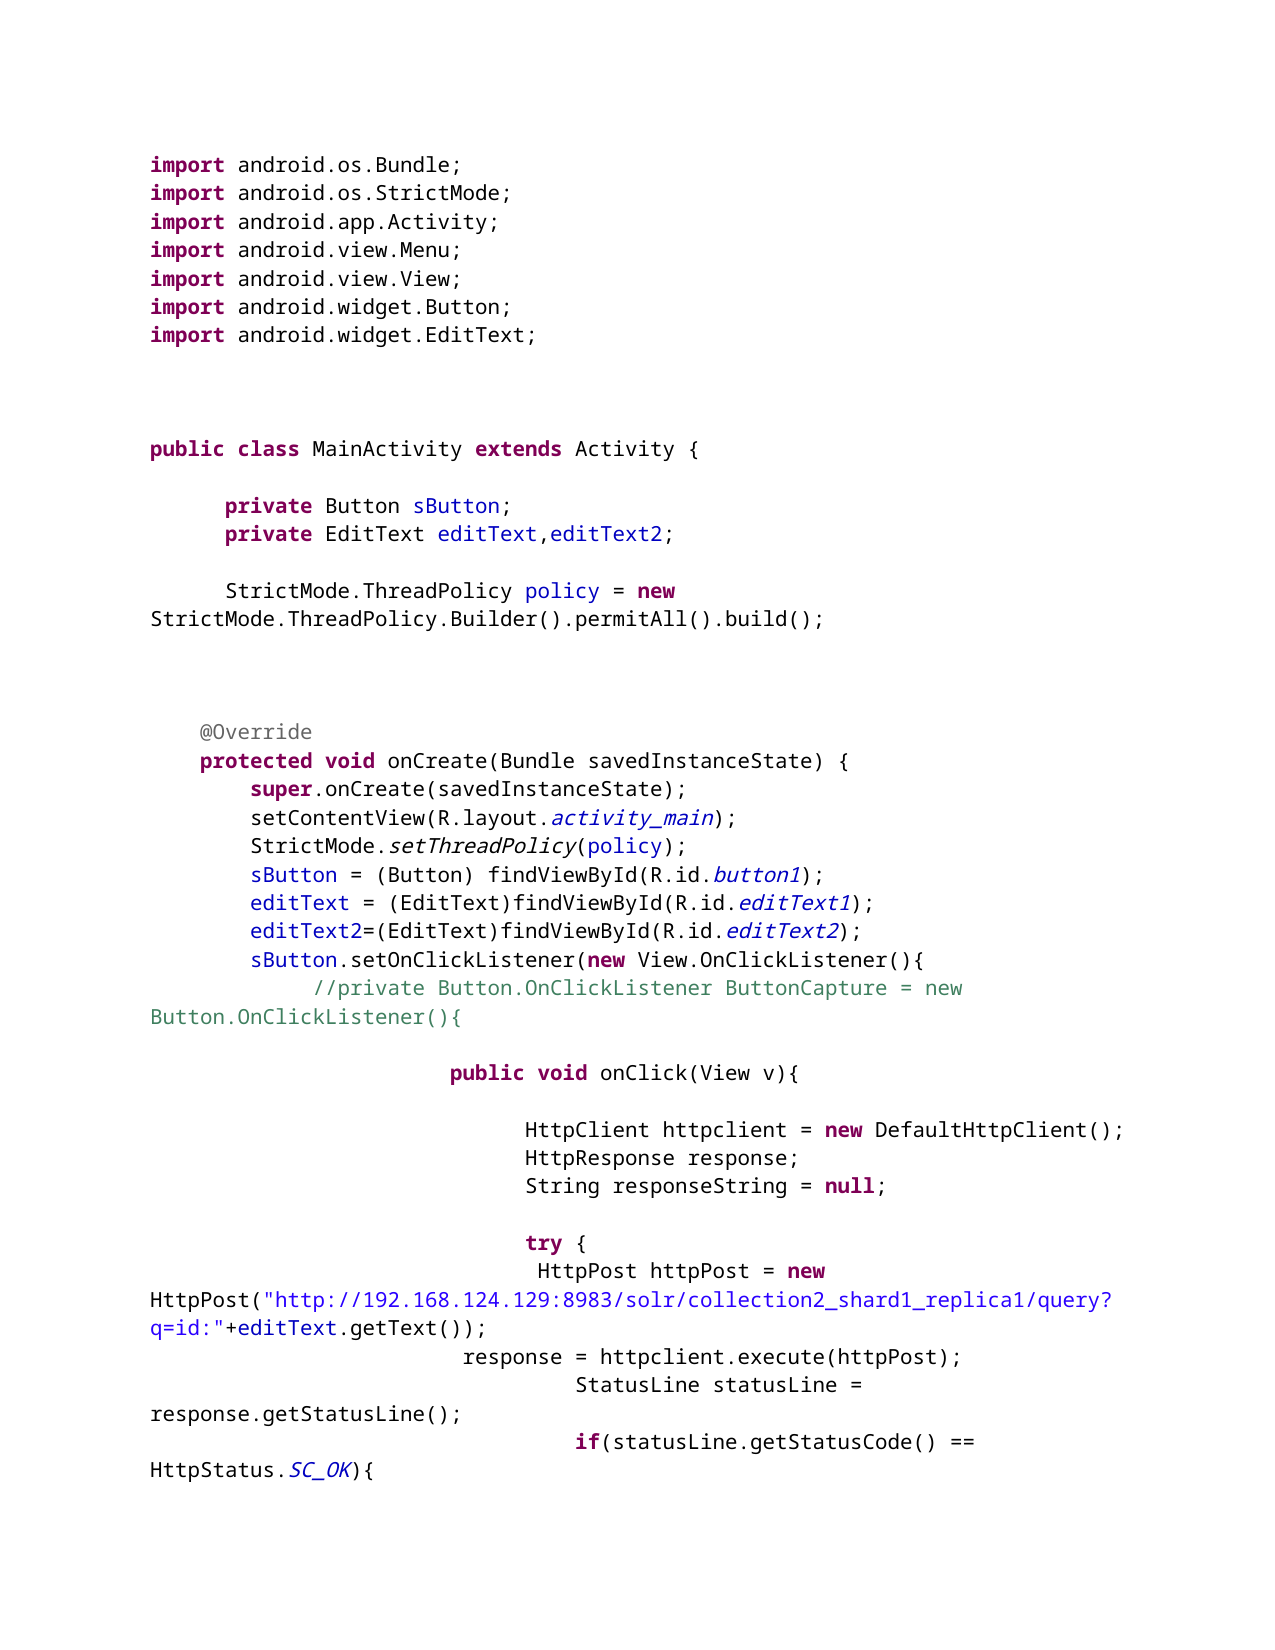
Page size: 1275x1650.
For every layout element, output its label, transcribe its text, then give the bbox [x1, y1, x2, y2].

text editText2=(EditText)findViewById(R.id.editText2); [150, 917, 1125, 945]
text HttpPost httpPost = new HttpPost("http://192.168.124.129:8983/solr/collection2_shard1_replica1/query?q=id:"+editText.getText()); [150, 1257, 1125, 1342]
text HttpClient httpclient = new DefaultHttpClient(); [150, 1115, 1125, 1143]
text public void onClick(View v){ [150, 1058, 1125, 1087]
text private Button sButton; [150, 491, 1125, 519]
text import android.widget.EditText; [150, 321, 1125, 349]
text sButton = (Button) findViewById(R.id.button1); [150, 860, 1125, 888]
text import android.app.Activity; [150, 207, 1125, 235]
text StrictMode.ThreadPolicy policy = new StrictMode.ThreadPolicy.Builder().permitAll().build(); [150, 576, 1125, 633]
text @Override [150, 717, 1125, 746]
text import android.widget.Button; [150, 292, 1125, 321]
text import android.os.StrictMode; [150, 178, 1125, 207]
text public class MainActivity extends Activity { [150, 434, 1125, 463]
text protected void onCreate(Bundle savedInstanceState) { [150, 746, 1125, 774]
text setContentView(R.layout.activity_main); [150, 803, 1125, 831]
text response = httpclient.execute(httpPost); [150, 1342, 1125, 1370]
text StatusLine statusLine = response.getStatusLine(); [150, 1370, 1125, 1427]
text if(statusLine.getStatusCode() == HttpStatus.SC_OK){ [150, 1427, 1125, 1484]
text //private Button.OnClickListener ButtonCapture = new Button.OnClickListener(){ [150, 973, 1125, 1030]
text private EditText editText,editText2; [150, 519, 1125, 548]
text import android.view.View; [150, 264, 1125, 292]
text try { [150, 1228, 1125, 1257]
text import android.view.Menu; [150, 235, 1125, 264]
text super.onCreate(savedInstanceState); [150, 774, 1125, 803]
text String responseString = null; [150, 1172, 1125, 1200]
text HttpResponse response; [150, 1143, 1125, 1172]
text editText = (EditText)findViewById(R.id.editText1); [150, 888, 1125, 917]
text sButton.setOnClickListener(new View.OnClickListener(){ [150, 945, 1125, 973]
text import android.os.Bundle; [150, 150, 1125, 178]
text StrictMode.setThreadPolicy(policy); [150, 831, 1125, 860]
